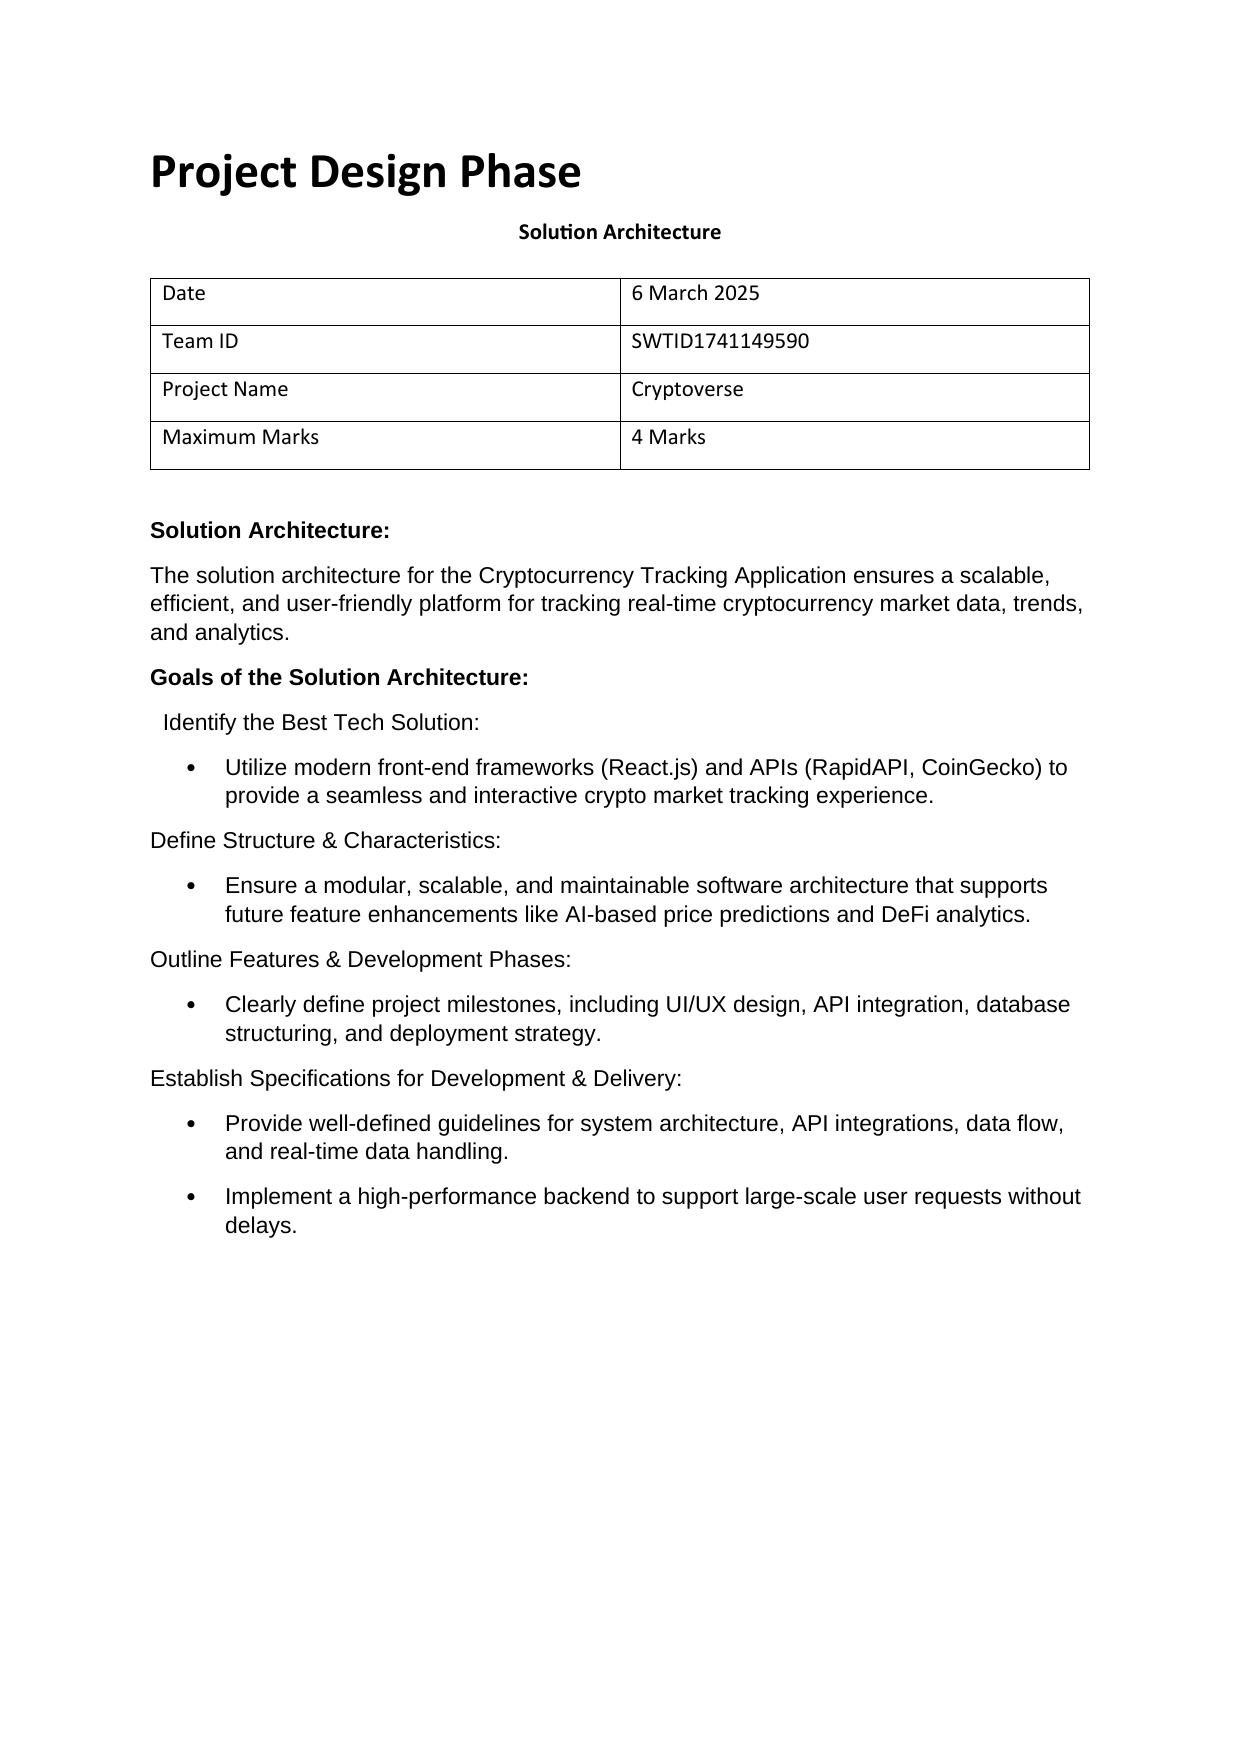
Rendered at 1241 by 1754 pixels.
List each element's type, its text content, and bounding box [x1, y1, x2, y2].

text Establish Specifications for Development & Delivery: [150, 1065, 1090, 1091]
text Solution Architecture [150, 217, 1090, 245]
table_cell SWTID1741149590 [621, 326, 1089, 373]
text Solution Architecture: [150, 517, 1090, 543]
text Goals of the Solution Architecture: [150, 664, 1090, 690]
list Clearly define project milestones, including UI/UX design, API integration, database structuring, and deployment strategy. [187, 991, 1090, 1046]
table_cell 4 Marks [621, 422, 1089, 469]
list Utilize modern front-end frameworks (React.js) and APIs (RapidAPI, CoinGecko) to provide a seamless and interactive crypto market tracking experience. [187, 754, 1090, 809]
text Outline Features & Development Phases: [150, 946, 1090, 972]
list Provide well-defined guidelines for system architecture, API integrations, data flow, and real-time data handling. [187, 1110, 1090, 1164]
table_cell Project Name [151, 374, 620, 421]
list Ensure a modular, scalable, and maintainable software architecture that supports future feature enhancements like AI-based price predictions and DeFi analytics. [187, 872, 1090, 927]
table_cell Team ID [151, 326, 620, 373]
table_header 6 March 2025 [621, 279, 1089, 325]
text The solution architecture for the Cryptocurrency Tracking Application ensures a scalable, efficient, and user-friendly platform for tracking real-time cryptocurrency market data, trends, and analytics. [150, 562, 1090, 645]
table_cell Cryptoverse [621, 374, 1089, 421]
table_header Date [151, 279, 620, 325]
table_cell Maximum Marks [151, 422, 620, 469]
list Implement a high-performance backend to support large-scale user requests without delays. [187, 1183, 1090, 1238]
text Define Structure & Characteristics: [150, 827, 1090, 854]
subtitle Project Design Phase [150, 139, 1090, 200]
text Identify the Best Tech Solution: [150, 709, 1090, 735]
